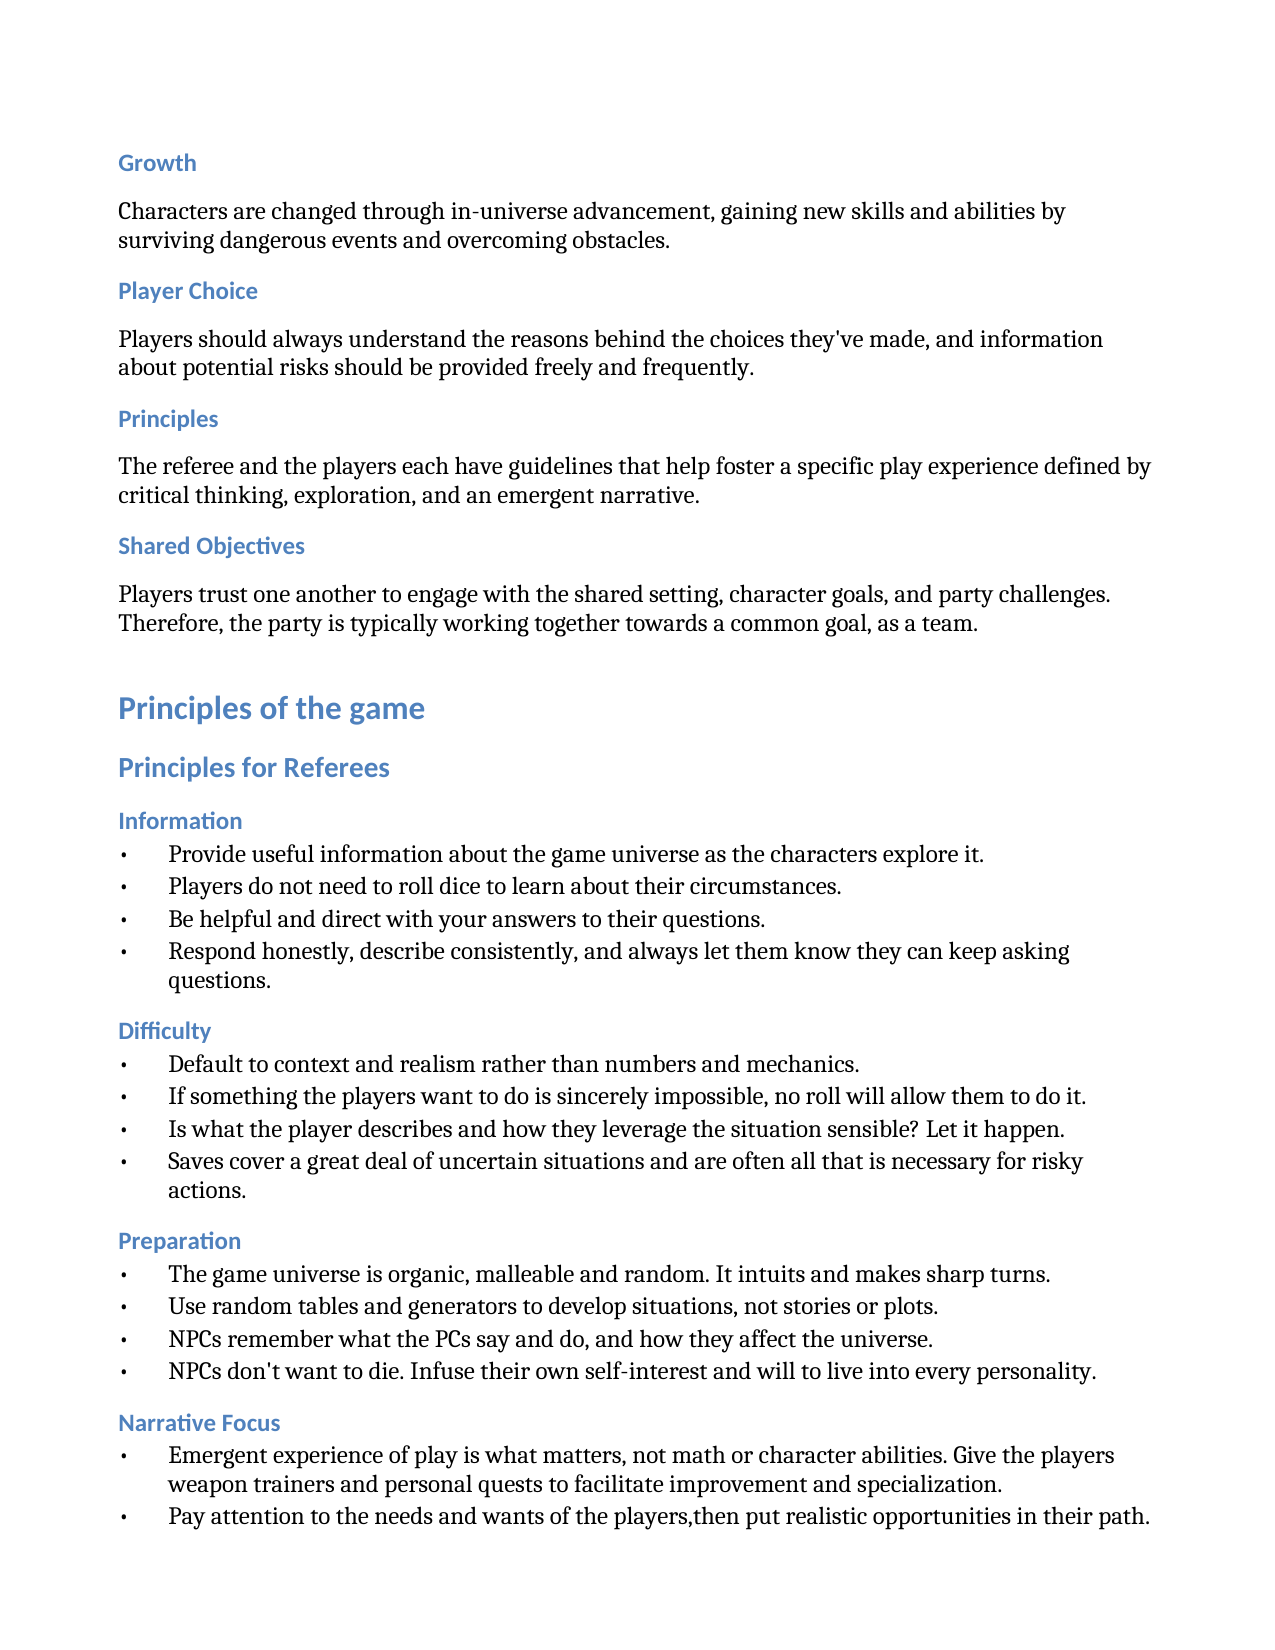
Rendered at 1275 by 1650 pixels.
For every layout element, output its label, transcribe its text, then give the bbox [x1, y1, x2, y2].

list The game universe is organic, malleable and random. It intuits and makes sharp turns. [118, 1260, 1157, 1288]
list Respond honestly, describe consistently, and always let them know they can keep asking questions. [118, 937, 1157, 994]
list Players do not need to roll dice to learn about their circumstances. [118, 872, 1157, 901]
list Default to context and realism rather than numbers and mechanics. [118, 1049, 1157, 1078]
list Emergent experience of play is what matters, not math or character abilities. Give the players weapon trainers and personal quests to facilitate improvement and specialization. [118, 1441, 1157, 1498]
subtitle Information [118, 805, 1157, 836]
subtitle Narrative Focus [118, 1407, 1157, 1437]
subtitle Principles [118, 403, 1157, 433]
text Players trust one another to engage with the shared setting, character goals, and party challenges. Therefore, the party is typically working together towards a common goal, as a team. [118, 580, 1157, 637]
list If something the players want to do is sincerely impossible, no roll will allow them to do it. [118, 1082, 1157, 1111]
list Saves cover a great deal of uncertain situations and are often all that is necessary for risky actions. [118, 1147, 1157, 1204]
subtitle Difficulty [118, 1015, 1157, 1046]
list Be helpful and direct with your answers to their questions. [118, 904, 1157, 933]
list Pay attention to the needs and wants of the players,then put realistic opportunities in their path. [118, 1502, 1157, 1531]
subtitle Shared Objectives [118, 530, 1157, 561]
list NPCs remember what the PCs say and do, and how they affect the universe. [118, 1325, 1157, 1353]
text Characters are changed through in-universe advancement, gaining new skills and abilities by surviving dangerous events and overcoming obstacles. [118, 197, 1157, 254]
list Use random tables and generators to develop situations, not stories or plots. [118, 1292, 1157, 1321]
text The referee and the players each have guidelines that help foster a specific play experience defined by critical thinking, exploration, and an emergent narrative. [118, 452, 1157, 509]
list Is what the player describes and how they leverage the situation sensible? Let it happen. [118, 1114, 1157, 1143]
list Provide useful information about the game universe as the characters explore it. [118, 839, 1157, 868]
subtitle Principles of the game [118, 687, 1157, 728]
subtitle Principles for Referees [118, 749, 1157, 784]
text Players should always understand the reasons behind the choices they've made, and information about potential risks should be provided freely and frequently. [118, 324, 1157, 382]
subtitle Player Choice [118, 275, 1157, 306]
subtitle Preparation [118, 1225, 1157, 1256]
list NPCs don't want to die. Infuse their own self-interest and will to live into every personality. [118, 1357, 1157, 1386]
subtitle Growth [118, 148, 1157, 178]
